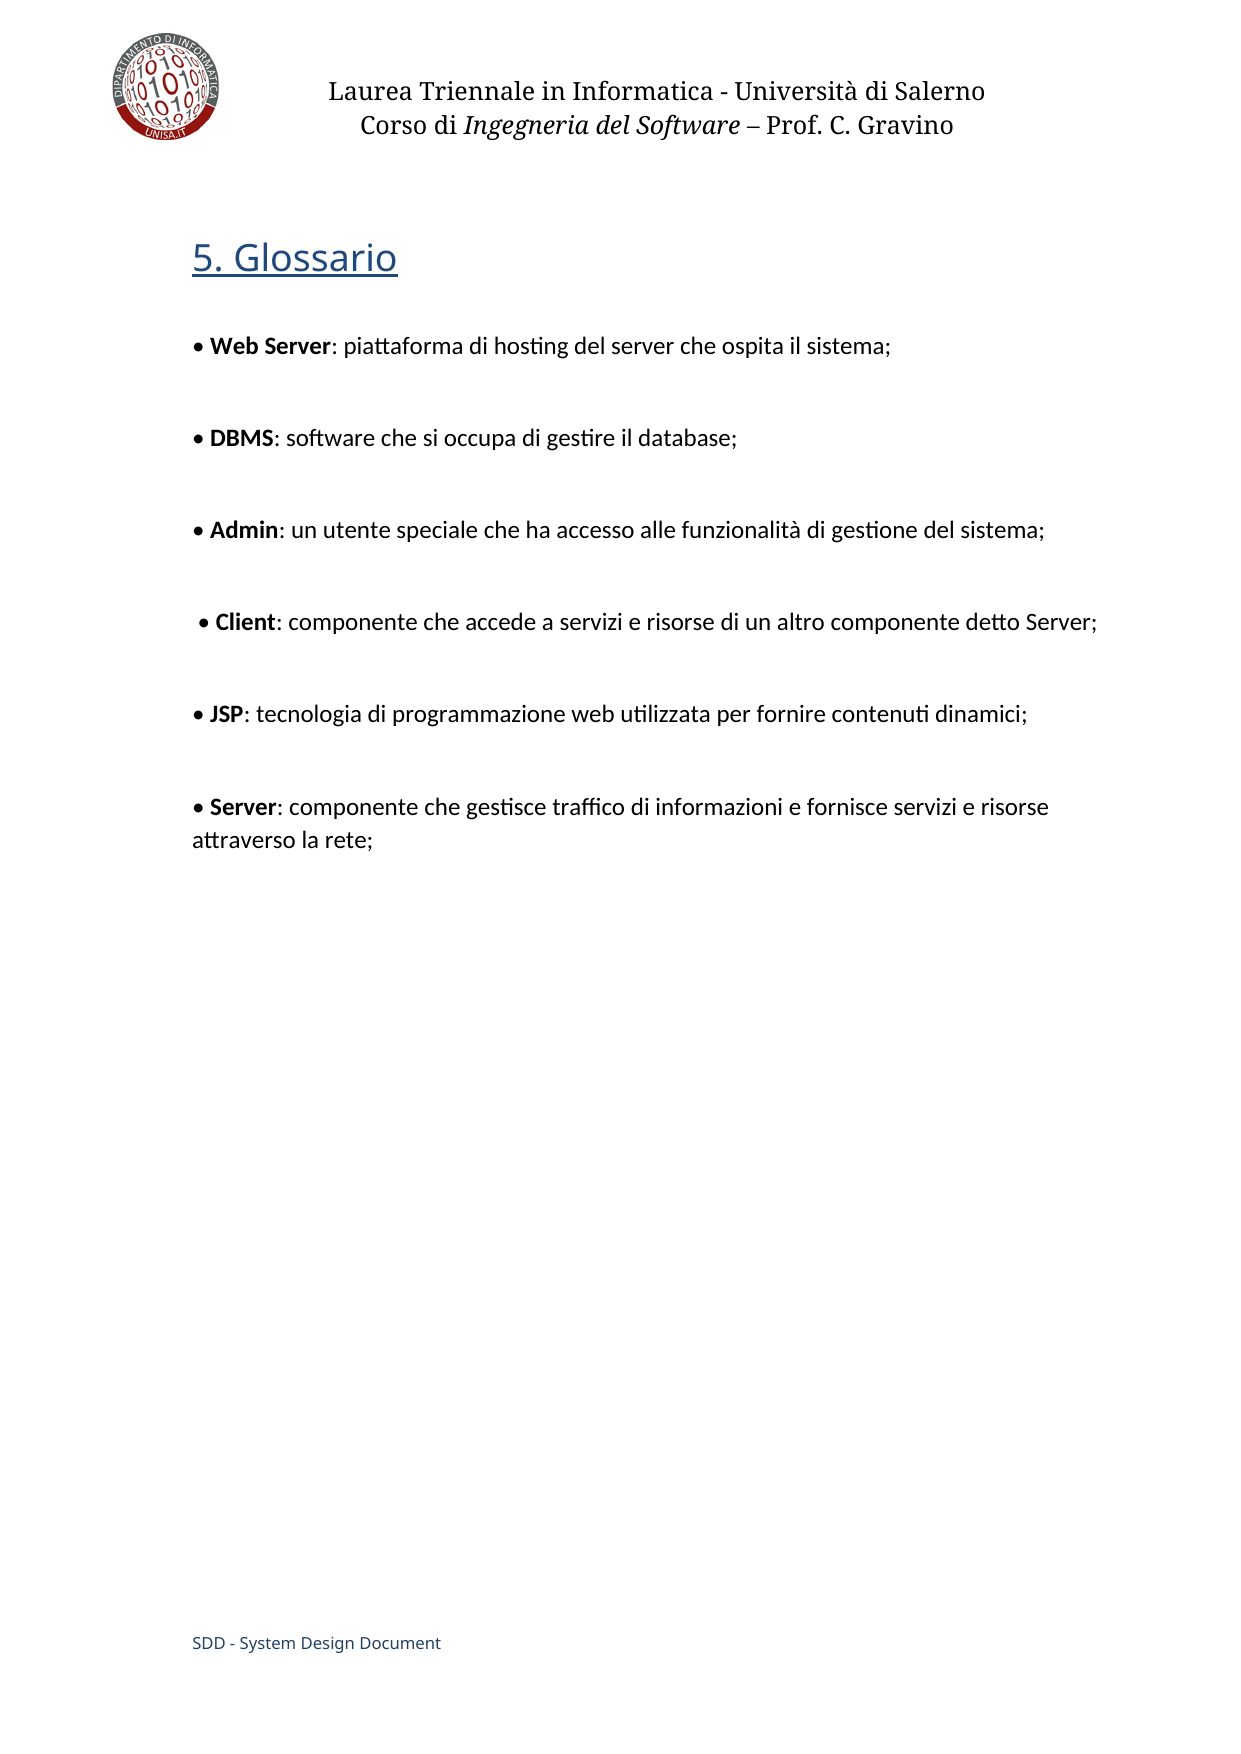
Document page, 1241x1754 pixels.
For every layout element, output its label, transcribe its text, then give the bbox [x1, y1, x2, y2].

text • Web Server: piattaforma di hosting del server che ospita il sistema; [192, 330, 1122, 361]
text • JSP: tecnologia di programmazione web utilizzata per fornire contenuti dinamici; [192, 698, 1122, 729]
text • Admin: un utente speciale che ha accesso alle funzionalità di gestione del sistema; [192, 514, 1122, 545]
subtitle 5. Glossario [192, 231, 1122, 282]
picture [112, 33, 219, 140]
text • Server: componente che gestisce traffico di informazioni e fornisce servizi e risorse attraverso la rete; [192, 791, 1122, 855]
text • Client: componente che accede a servizi e risorse di un altro componente detto Server; [192, 606, 1122, 637]
text • DBMS: software che si occupa di gestire il database; [192, 422, 1122, 453]
